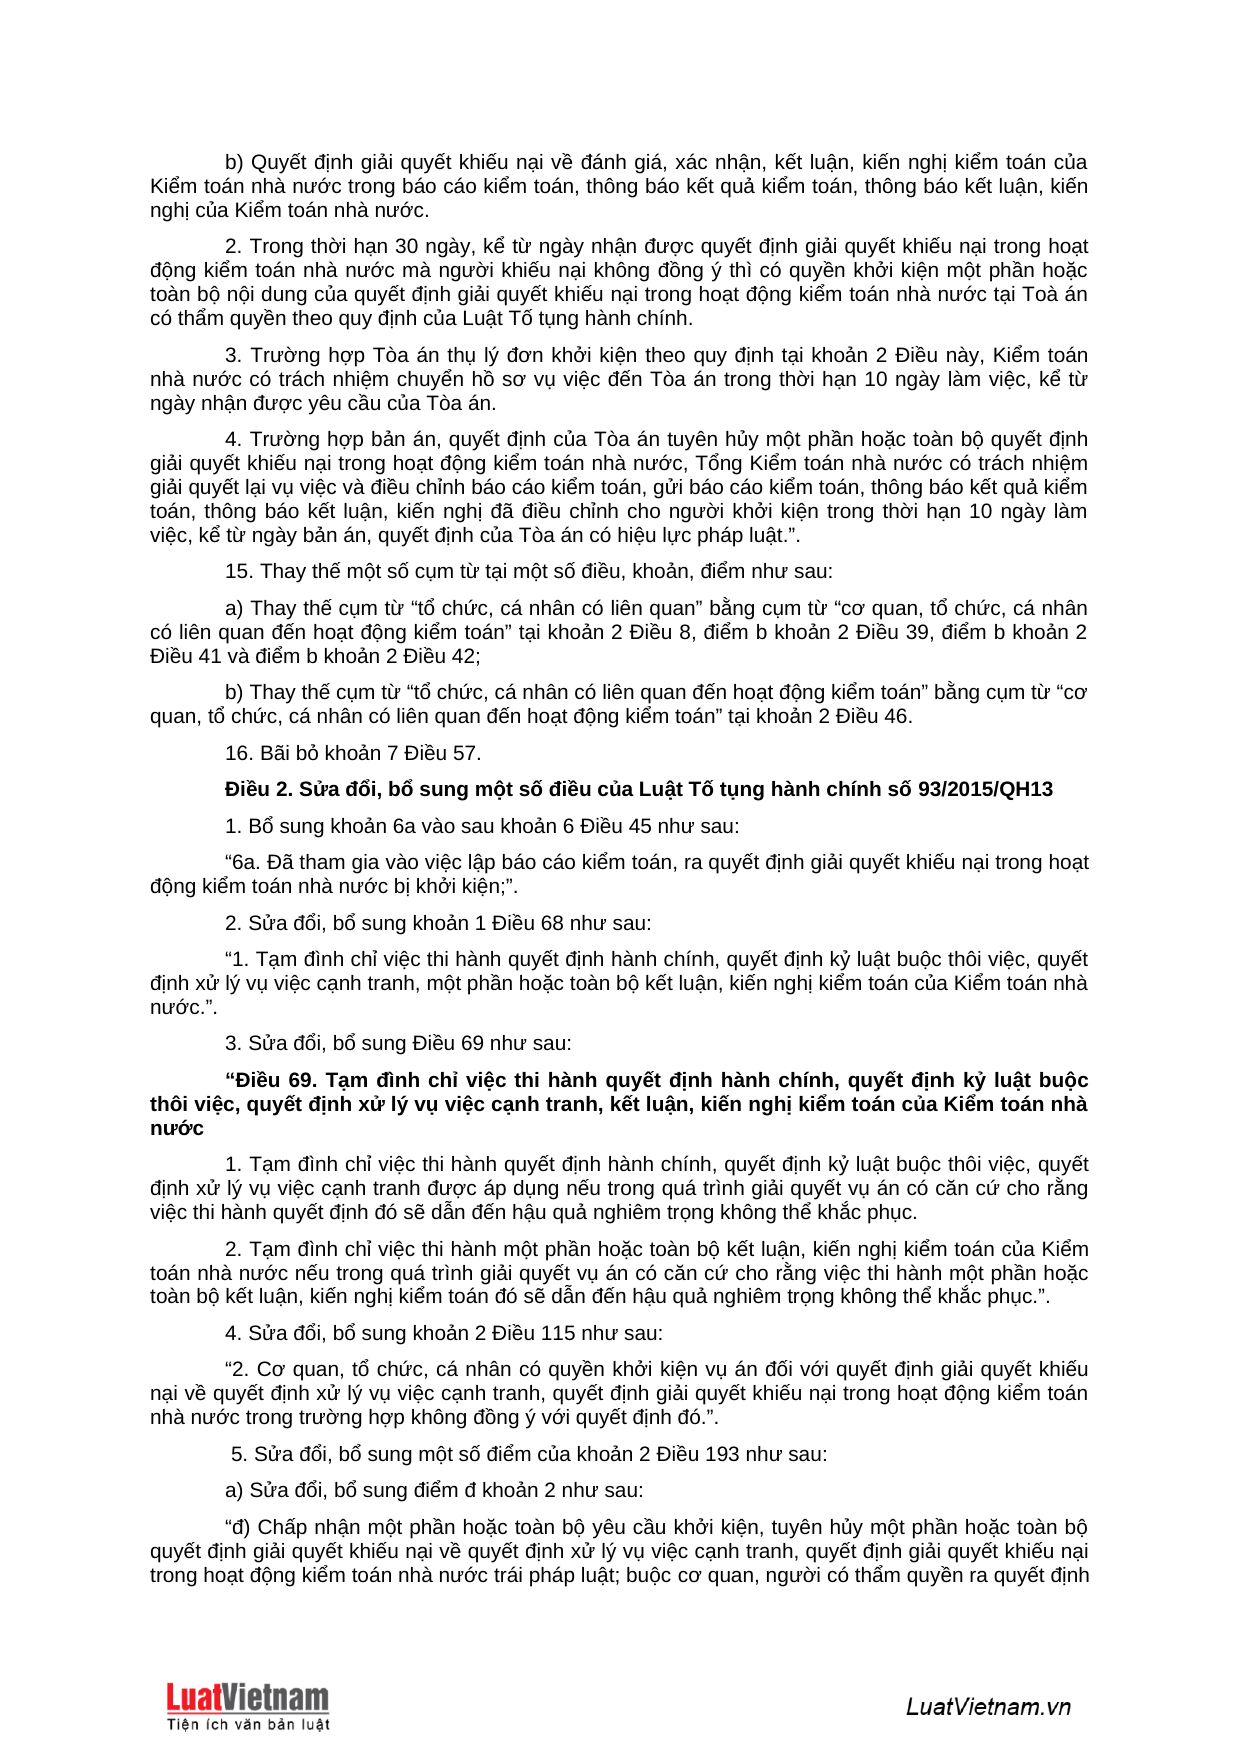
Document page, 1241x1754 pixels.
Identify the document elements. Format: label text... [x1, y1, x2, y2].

text b) Thay thế cụm từ “tổ chức, cá nhân có liên quan đến hoạt động kiểm toán” bằng cụm từ “cơ quan, tổ chức, cá nhân có liên quan đến hoạt động kiểm toán” tại khoản 2 Điều 46. [150, 680, 1090, 728]
text 4. Sửa đổi, bổ sung khoản 2 Điều 115 như sau: [150, 1321, 1090, 1345]
text “1. Tạm đình chỉ việc thi hành quyết định hành chính, quyết định kỷ luật buộc thôi việc, quyết định xử lý vụ việc cạnh tranh, một phần hoặc toàn bộ kết luận, kiến nghị kiểm toán của Kiểm toán nhà nước.”. [150, 947, 1090, 1019]
text 2. Sửa đổi, bổ sung khoản 1 Điều 68 như sau: [150, 910, 1090, 934]
text 4. Trường hợp bản án, quyết định của Tòa án tuyên hủy một phần hoặc toàn bộ quyết định giải quyết khiếu nại trong hoạt động kiểm toán nhà nước, Tổng Kiểm toán nhà nước có trách nhiệm giải quyết lại vụ việc và điều chỉnh báo cáo kiểm toán, gửi báo cáo kiểm toán, thông báo kết quả kiểm toán, thông báo kết luận, kiến nghị đã điều chỉnh cho người khởi kiện trong thời hạn 10 ngày làm việc, kể từ ngày bản án, quyết định của Tòa án có hiệu lực pháp luật.”. [150, 427, 1090, 547]
text a) Thay thế cụm từ “tổ chức, cá nhân có liên quan” bằng cụm từ “cơ quan, tổ chức, cá nhân có liên quan đến hoạt động kiểm toán” tại khoản 2 Điều 8, điểm b khoản 2 Điều 39, điểm b khoản 2 Điều 41 và điểm b khoản 2 Điều 42; [150, 596, 1090, 668]
text 1. Bổ sung khoản 6a vào sau khoản 6 Điều 45 như sau: [150, 813, 1090, 837]
text 5. Sửa đổi, bổ sung một số điểm của khoản 2 Điều 193 như sau: [150, 1442, 1090, 1466]
text 15. Thay thế một số cụm từ tại một số điều, khoản, điểm như sau: [150, 559, 1090, 583]
text Điều 2. Sửa đổi, bổ sung một số điều của Luật Tố tụng hành chính số 93/2015/QH13 [150, 777, 1090, 801]
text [150, 1514, 1090, 1586]
text 2. Trong thời hạn 30 ngày, kể từ ngày nhận được quyết định giải quyết khiếu nại trong hoạt động kiểm toán nhà nước mà người khiếu nại không đồng ý thì có quyền khởi kiện một phần hoặc toàn bộ nội dung của quyết định giải quyết khiếu nại trong hoạt động kiểm toán nhà nước tại Toà án có thẩm quyền theo quy định của Luật Tố tụng hành chính. [150, 234, 1090, 330]
text 3. Trường hợp Tòa án thụ lý đơn khởi kiện theo quy định tại khoản 2 Điều này, Kiểm toán nhà nước có trách nhiệm chuyển hồ sơ vụ việc đến Tòa án trong thời hạn 10 ngày làm việc, kể từ ngày nhận được yêu cầu của Tòa án. [150, 343, 1090, 414]
text b) Quyết định giải quyết khiếu nại về đánh giá, xác nhận, kết luận, kiến nghị kiểm toán của Kiểm toán nhà nước trong báo cáo kiểm toán, thông báo kết quả kiểm toán, thông báo kết luận, kiến nghị của Kiểm toán nhà nước. [150, 150, 1090, 222]
text “6a. Đã tham gia vào việc lập báo cáo kiểm toán, ra quyết định giải quyết khiếu nại trong hoạt động kiểm toán nhà nước bị khởi kiện;”. [150, 850, 1090, 898]
text “Điều 69. Tạm đình chỉ việc thi hành quyết định hành chính, quyết định kỷ luật buộc thôi việc, quyết định xử lý vụ việc cạnh tranh, kết luận, kiến nghị kiểm toán của Kiểm toán nhà nước [150, 1068, 1090, 1139]
text 2. Tạm đình chỉ việc thi hành một phần hoặc toàn bộ kết luận, kiến nghị kiểm toán của Kiểm toán nhà nước nếu trong quá trình giải quyết vụ án có căn cứ cho rằng việc thi hành một phần hoặc toàn bộ kết luận, kiến nghị kiểm toán đó sẽ dẫn đến hậu quả nghiêm trọng không thể khắc phục.”. [150, 1236, 1090, 1308]
picture [150, 1660, 1090, 1754]
text 3. Sửa đổi, bổ sung Điều 69 như sau: [150, 1031, 1090, 1055]
text 16. Bãi bỏ khoản 7 Điều 57. [150, 741, 1090, 764]
text a) Sửa đổi, bổ sung điểm đ khoản 2 như sau: [150, 1478, 1090, 1502]
text “2. Cơ quan, tổ chức, cá nhân có quyền khởi kiện vụ án đối với quyết định giải quyết khiếu nại về quyết định xử lý vụ việc cạnh tranh, quyết định giải quyết khiếu nại trong hoạt động kiểm toán nhà nước trong trường hợp không đồng ý với quyết định đó.”. [150, 1357, 1090, 1429]
text 1. Tạm đình chỉ việc thi hành quyết định hành chính, quyết định kỷ luật buộc thôi việc, quyết định xử lý vụ việc cạnh tranh được áp dụng nếu trong quá trình giải quyết vụ án có căn cứ cho rằng việc thi hành quyết định đó sẽ dẫn đến hậu quả nghiêm trọng không thể khắc phục. [150, 1152, 1090, 1224]
